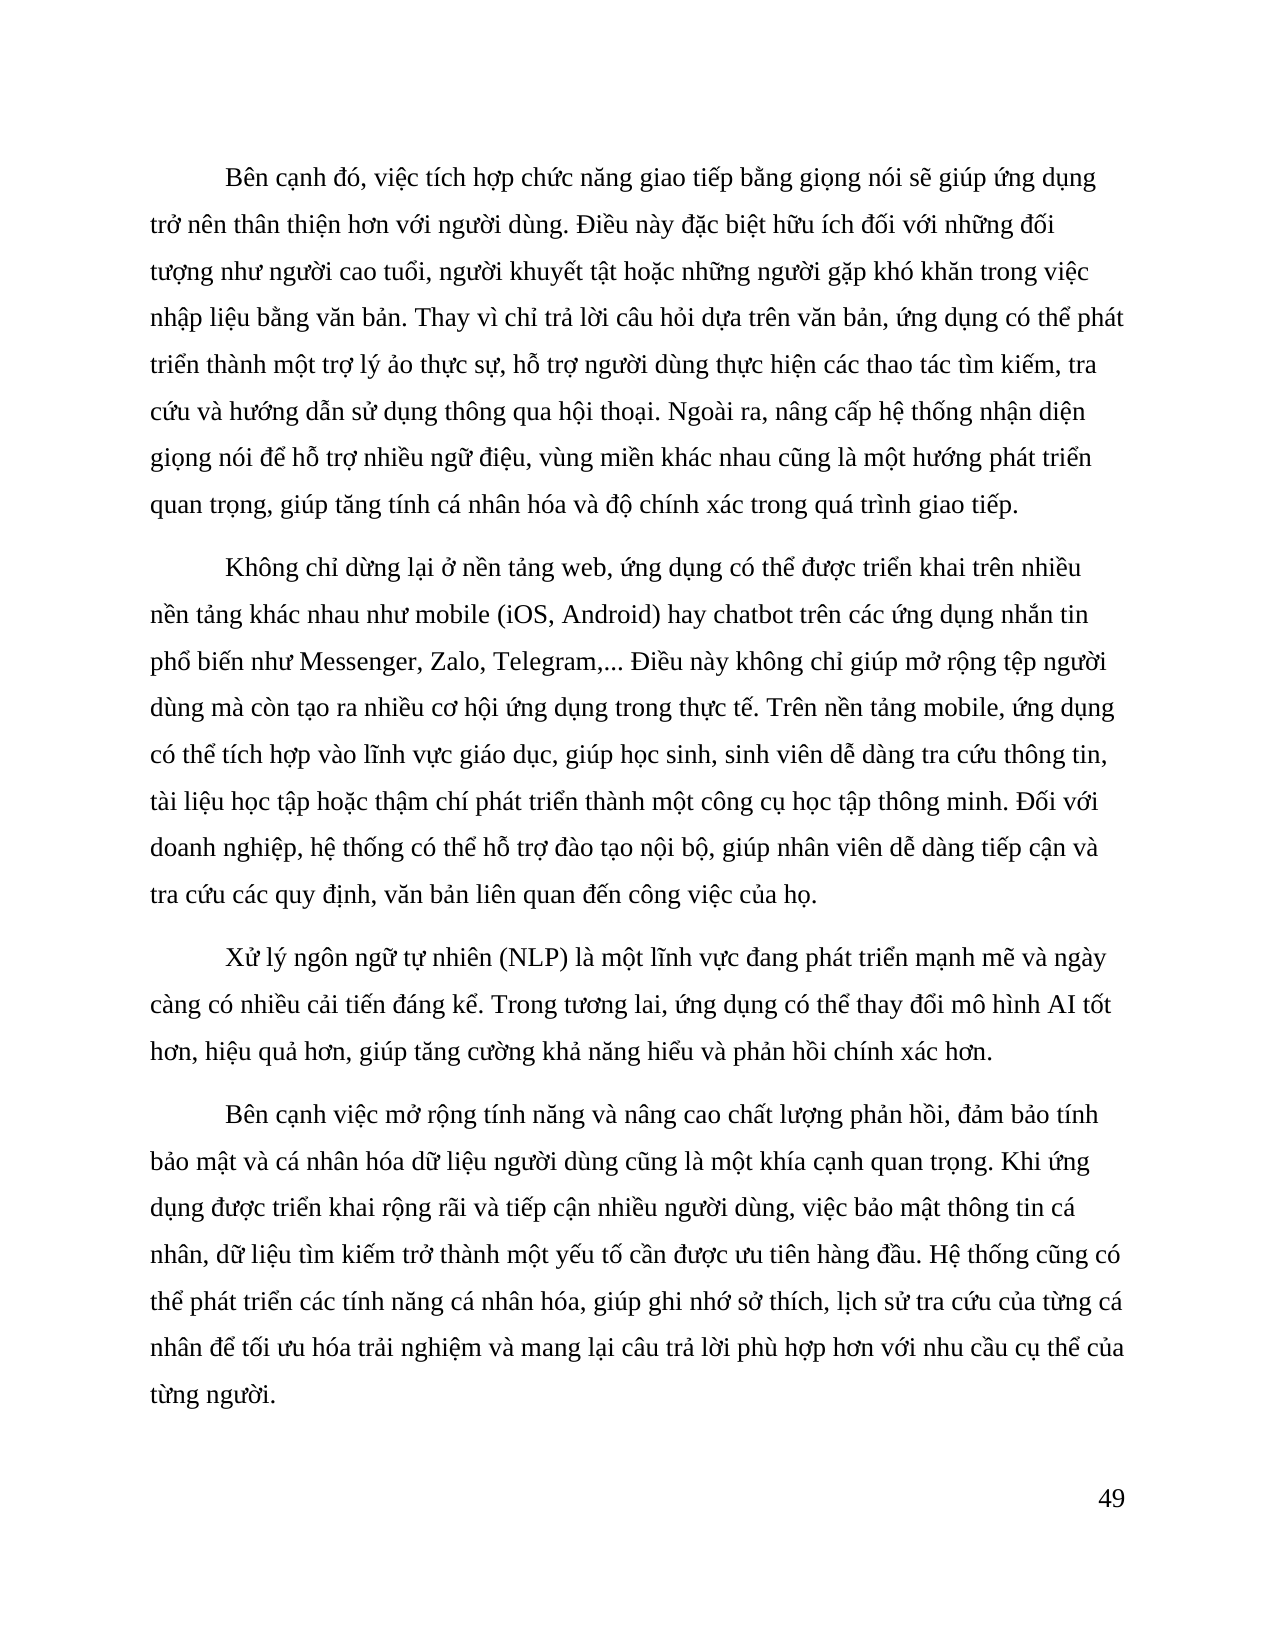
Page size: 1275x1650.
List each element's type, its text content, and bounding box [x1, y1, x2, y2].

text Bên cạnh việc mở rộng tính năng và nâng cao chất lượng phản hồi, đảm bảo tính bảo mật và cá nhân hóa dữ liệu người dùng cũng là một khía cạnh quan trọng. Khi ứng dụng được triển khai rộng rãi và tiếp cận nhiều người dùng, việc bảo mật thông tin cá nhân, dữ liệu tìm kiếm trở thành một yếu tố cần được ưu tiên hàng đầu. Hệ thống cũng có thể phát triển các tính năng cá nhân hóa, giúp ghi nhớ sở thích, lịch sử tra cứu của từng cá nhân để tối ưu hóa trải nghiệm và mang lại câu trả lời phù hợp hơn với nhu cầu cụ thể của từng người. [150, 1098, 1125, 1409]
text Bên cạnh đó, việc tích hợp chức năng giao tiếp bằng giọng nói sẽ giúp ứng dụng trở nên thân thiện hơn với người dùng. Điều này đặc biệt hữu ích đối với những đối tượng như người cao tuổi, người khuyết tật hoặc những người gặp khó khăn trong việc nhập liệu bằng văn bản. Thay vì chỉ trả lời câu hỏi dựa trên văn bản, ứng dụng có thể phát triển thành một trợ lý ảo thực sự, hỗ trợ người dùng thực hiện các thao tác tìm kiếm, tra cứu và hướng dẫn sử dụng thông qua hội thoại. Ngoài ra, nâng cấp hệ thống nhận diện giọng nói để hỗ trợ nhiều ngữ điệu, vùng miền khác nhau cũng là một hướng phát triển quan trọng, giúp tăng tính cá nhân hóa và độ chính xác trong quá trình giao tiếp. [150, 161, 1125, 519]
text Không chỉ dừng lại ở nền tảng web, ứng dụng có thể được triển khai trên nhiều nền tảng khác nhau như mobile (iOS, Android) hay chatbot trên các ứng dụng nhắn tin phổ biến như Messenger, Zalo, Telegram,... Điều này không chỉ giúp mở rộng tệp người dùng mà còn tạo ra nhiều cơ hội ứng dụng trong thực tế. Trên nền tảng mobile, ứng dụng có thể tích hợp vào lĩnh vực giáo dục, giúp học sinh, sinh viên dễ dàng tra cứu thông tin, tài liệu học tập hoặc thậm chí phát triển thành một công cụ học tập thông minh. Đối với doanh nghiệp, hệ thống có thể hỗ trợ đào tạo nội bộ, giúp nhân viên dễ dàng tiếp cận và tra cứu các quy định, văn bản liên quan đến công việc của họ. [150, 551, 1125, 909]
text Xử lý ngôn ngữ tự nhiên (NLP) là một lĩnh vực đang phát triển mạnh mẽ và ngày càng có nhiều cải tiến đáng kể. Trong tương lai, ứng dụng có thể thay đổi mô hình AI tốt hơn, hiệu quả hơn, giúp tăng cường khả năng hiểu và phản hồi chính xác hơn. [150, 941, 1125, 1066]
